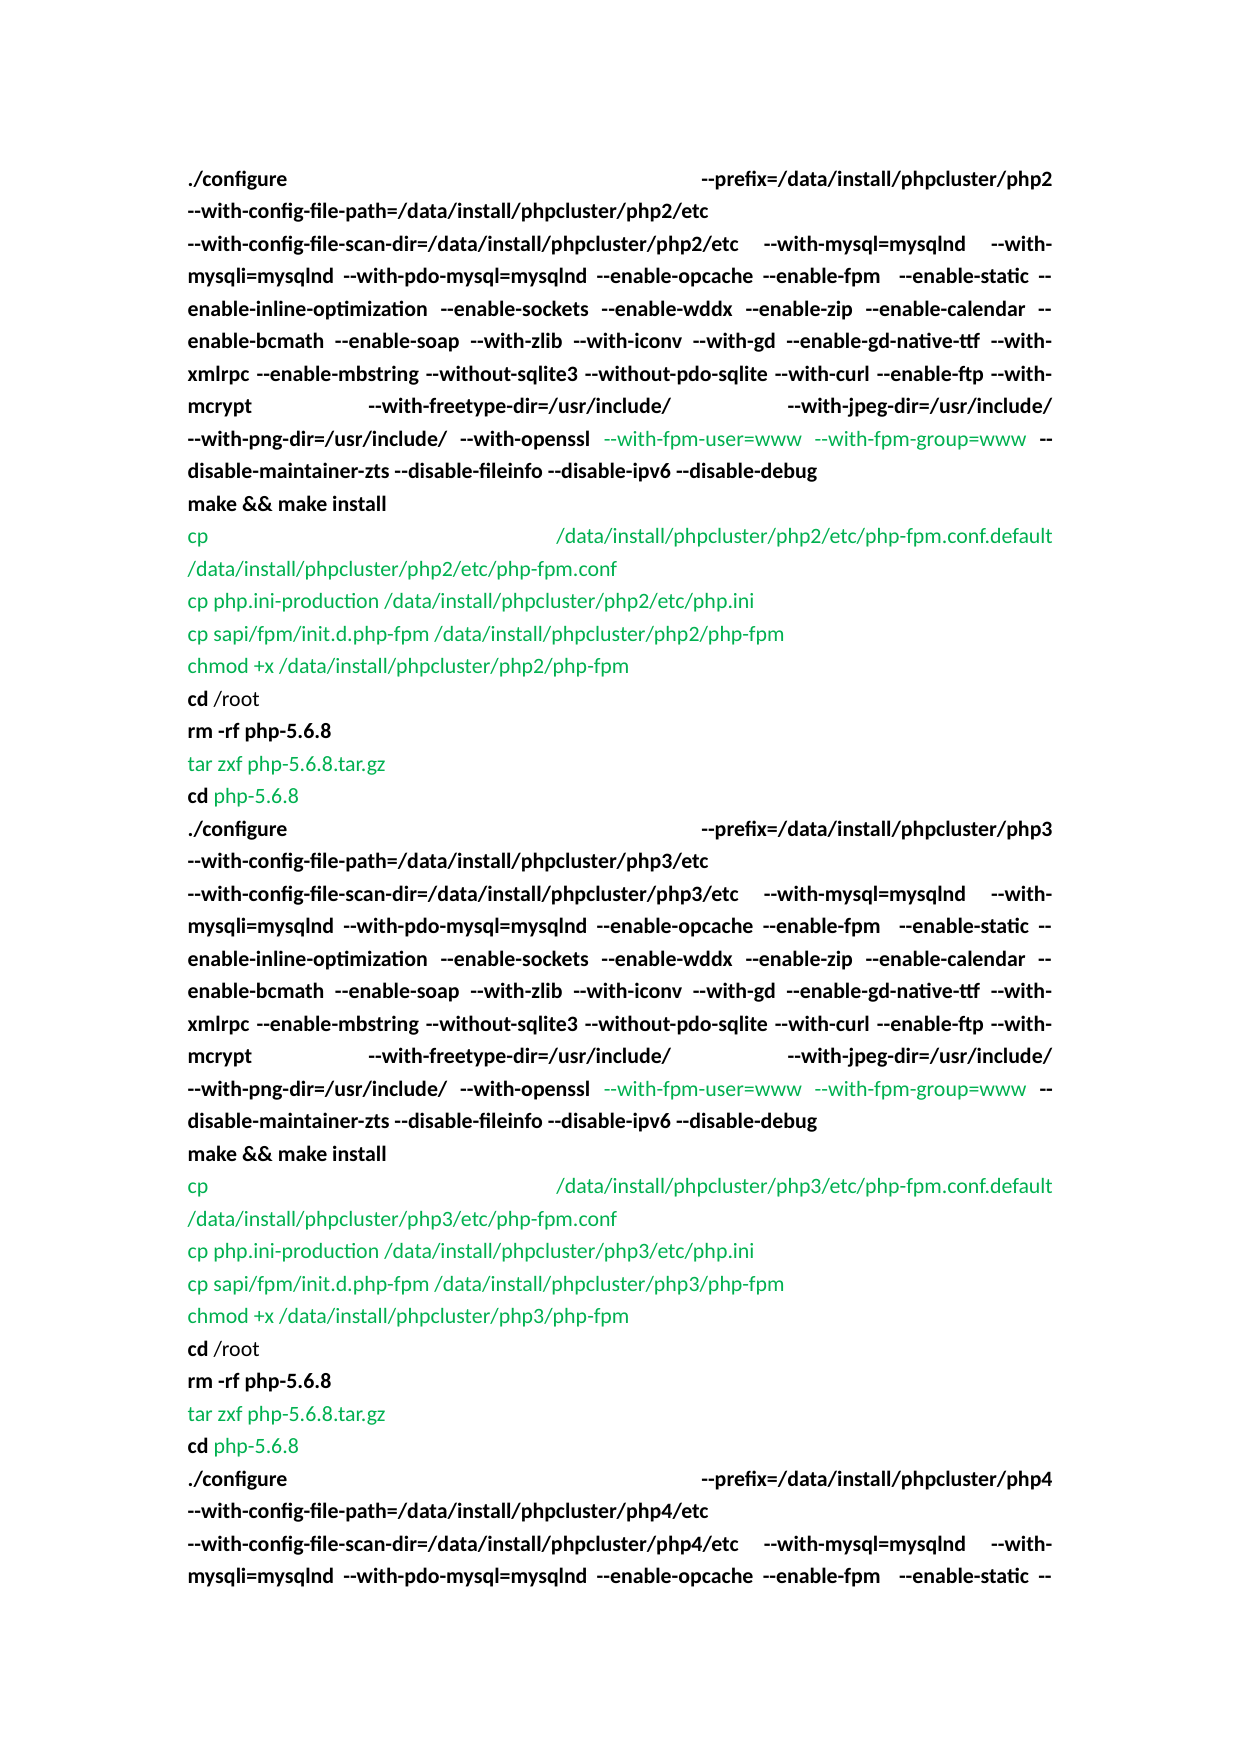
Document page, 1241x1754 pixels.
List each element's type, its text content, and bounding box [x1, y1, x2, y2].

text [187, 1462, 1053, 1592]
text cd /root [187, 1332, 1053, 1364]
text cp sapi/fpm/init.d.php-fpm /data/install/phpcluster/php2/php-fpm [187, 617, 1053, 649]
text tar zxf php-5.6.8.tar.gz [187, 1397, 1053, 1429]
text ./configure --prefix=/data/install/phpcluster/php3 --with-config-file-path=/data/install/phpcluster/php3/etc --with-config-file-scan-dir=/data/install/phpcluster/php3/etc --with-mysql=mysqlnd --with-mysqli=mysqlnd --with-pdo-mysql=mysqlnd --enable-opcache --enable-fpm --enable-static --enable-inline-optimization --enable-sockets --enable-wddx --enable-zip --enable-calendar --enable-bcmath --enable-soap --with-zlib --with-iconv --with-gd --enable-gd-native-ttf --with-xmlrpc --enable-mbstring --without-sqlite3 --without-pdo-sqlite --with-curl --enable-ftp --with-mcrypt --with-freetype-dir=/usr/include/ --with-jpeg-dir=/usr/include/ --with-png-dir=/usr/include/ --with-openssl --with-fpm-user=www --with-fpm-group=www --disable-maintainer-zts --disable-fileinfo --disable-ipv6 --disable-debug [187, 812, 1053, 1137]
text ./configure --prefix=/data/install/phpcluster/php2 --with-config-file-path=/data/install/phpcluster/php2/etc --with-config-file-scan-dir=/data/install/phpcluster/php2/etc --with-mysql=mysqlnd --with-mysqli=mysqlnd --with-pdo-mysql=mysqlnd --enable-opcache --enable-fpm --enable-static --enable-inline-optimization --enable-sockets --enable-wddx --enable-zip --enable-calendar --enable-bcmath --enable-soap --with-zlib --with-iconv --with-gd --enable-gd-native-ttf --with-xmlrpc --enable-mbstring --without-sqlite3 --without-pdo-sqlite --with-curl --enable-ftp --with-mcrypt --with-freetype-dir=/usr/include/ --with-jpeg-dir=/usr/include/ --with-png-dir=/usr/include/ --with-openssl --with-fpm-user=www --with-fpm-group=www --disable-maintainer-zts --disable-fileinfo --disable-ipv6 --disable-debug [187, 162, 1053, 487]
text cp sapi/fpm/init.d.php-fpm /data/install/phpcluster/php3/php-fpm [187, 1267, 1053, 1299]
text rm -rf php-5.6.8 [187, 1364, 1053, 1397]
text make && make install [187, 1137, 1053, 1169]
text cp php.ini-production /data/install/phpcluster/php2/etc/php.ini [187, 584, 1053, 617]
text cd /root [187, 682, 1053, 714]
text cd php-5.6.8 [187, 779, 1053, 812]
text cd php-5.6.8 [187, 1429, 1053, 1462]
text cp /data/install/phpcluster/php3/etc/php-fpm.conf.default /data/install/phpcluster/php3/etc/php-fpm.conf [187, 1169, 1053, 1234]
text make && make install [187, 487, 1053, 519]
text cp /data/install/phpcluster/php2/etc/php-fpm.conf.default /data/install/phpcluster/php2/etc/php-fpm.conf [187, 519, 1053, 584]
text chmod +x /data/install/phpcluster/php2/php-fpm [187, 649, 1053, 682]
text tar zxf php-5.6.8.tar.gz [187, 747, 1053, 779]
text rm -rf php-5.6.8 [187, 714, 1053, 747]
text cp php.ini-production /data/install/phpcluster/php3/etc/php.ini [187, 1234, 1053, 1267]
text chmod +x /data/install/phpcluster/php3/php-fpm [187, 1299, 1053, 1332]
